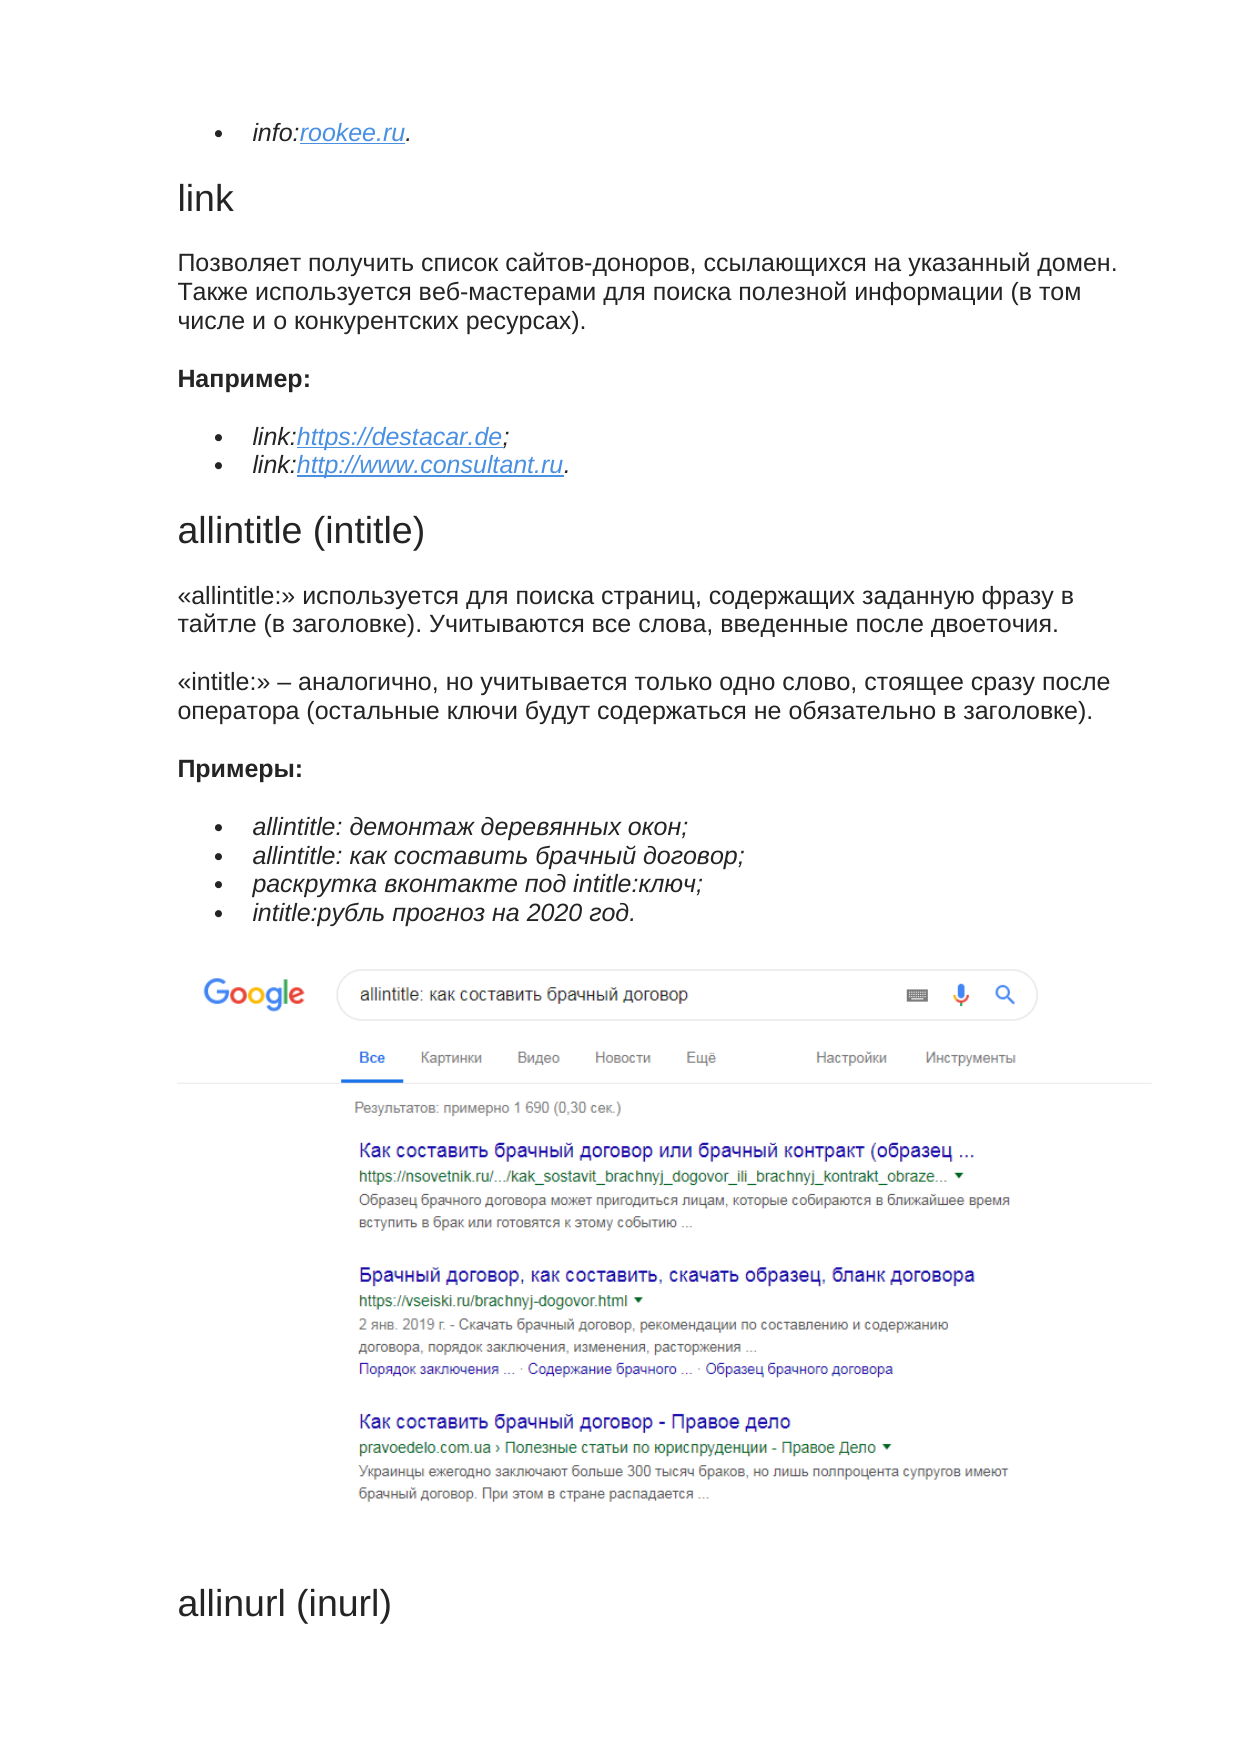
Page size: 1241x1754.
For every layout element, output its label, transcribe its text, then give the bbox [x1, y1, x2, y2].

text Позволяет получить список сайтов-доноров, ссылающихся на указанный домен. Также используется веб-мастерами для поиска полезной информации (в том числе и о конкурентских ресурсах). [177, 248, 1152, 334]
text allinurl (inurl) [177, 1582, 1152, 1625]
list info:rookee.ru. [215, 118, 1152, 147]
text «allintitle:» используется для поиска страниц, содержащих заданную фразу в тайтле (в заголовке). Учитываются все слова, введенные после двоеточия. [177, 581, 1152, 638]
list intitle:рубль прогноз на 2020 год. [215, 898, 1152, 927]
list link:https://destacar.de; [215, 422, 1152, 450]
text «intitle:» – аналогично, но учитывается только одно слово, стоящее сразу после оператора (остальные ключи будут содержаться не обязательно в заголовке). [177, 667, 1152, 725]
text Примеры: [177, 754, 1152, 783]
list раскрутка вконтакте под intitle:ключ; [215, 869, 1152, 898]
text link [177, 176, 1152, 219]
list allintitle: как составить брачный договор; [215, 841, 1152, 869]
list allintitle: демонтаж деревянных окон; [215, 812, 1152, 841]
picture [177, 956, 1152, 1553]
text allintitle (intitle) [177, 508, 1152, 551]
text Например: [177, 364, 1152, 392]
list link:http://www.consultant.ru. [215, 450, 1152, 479]
